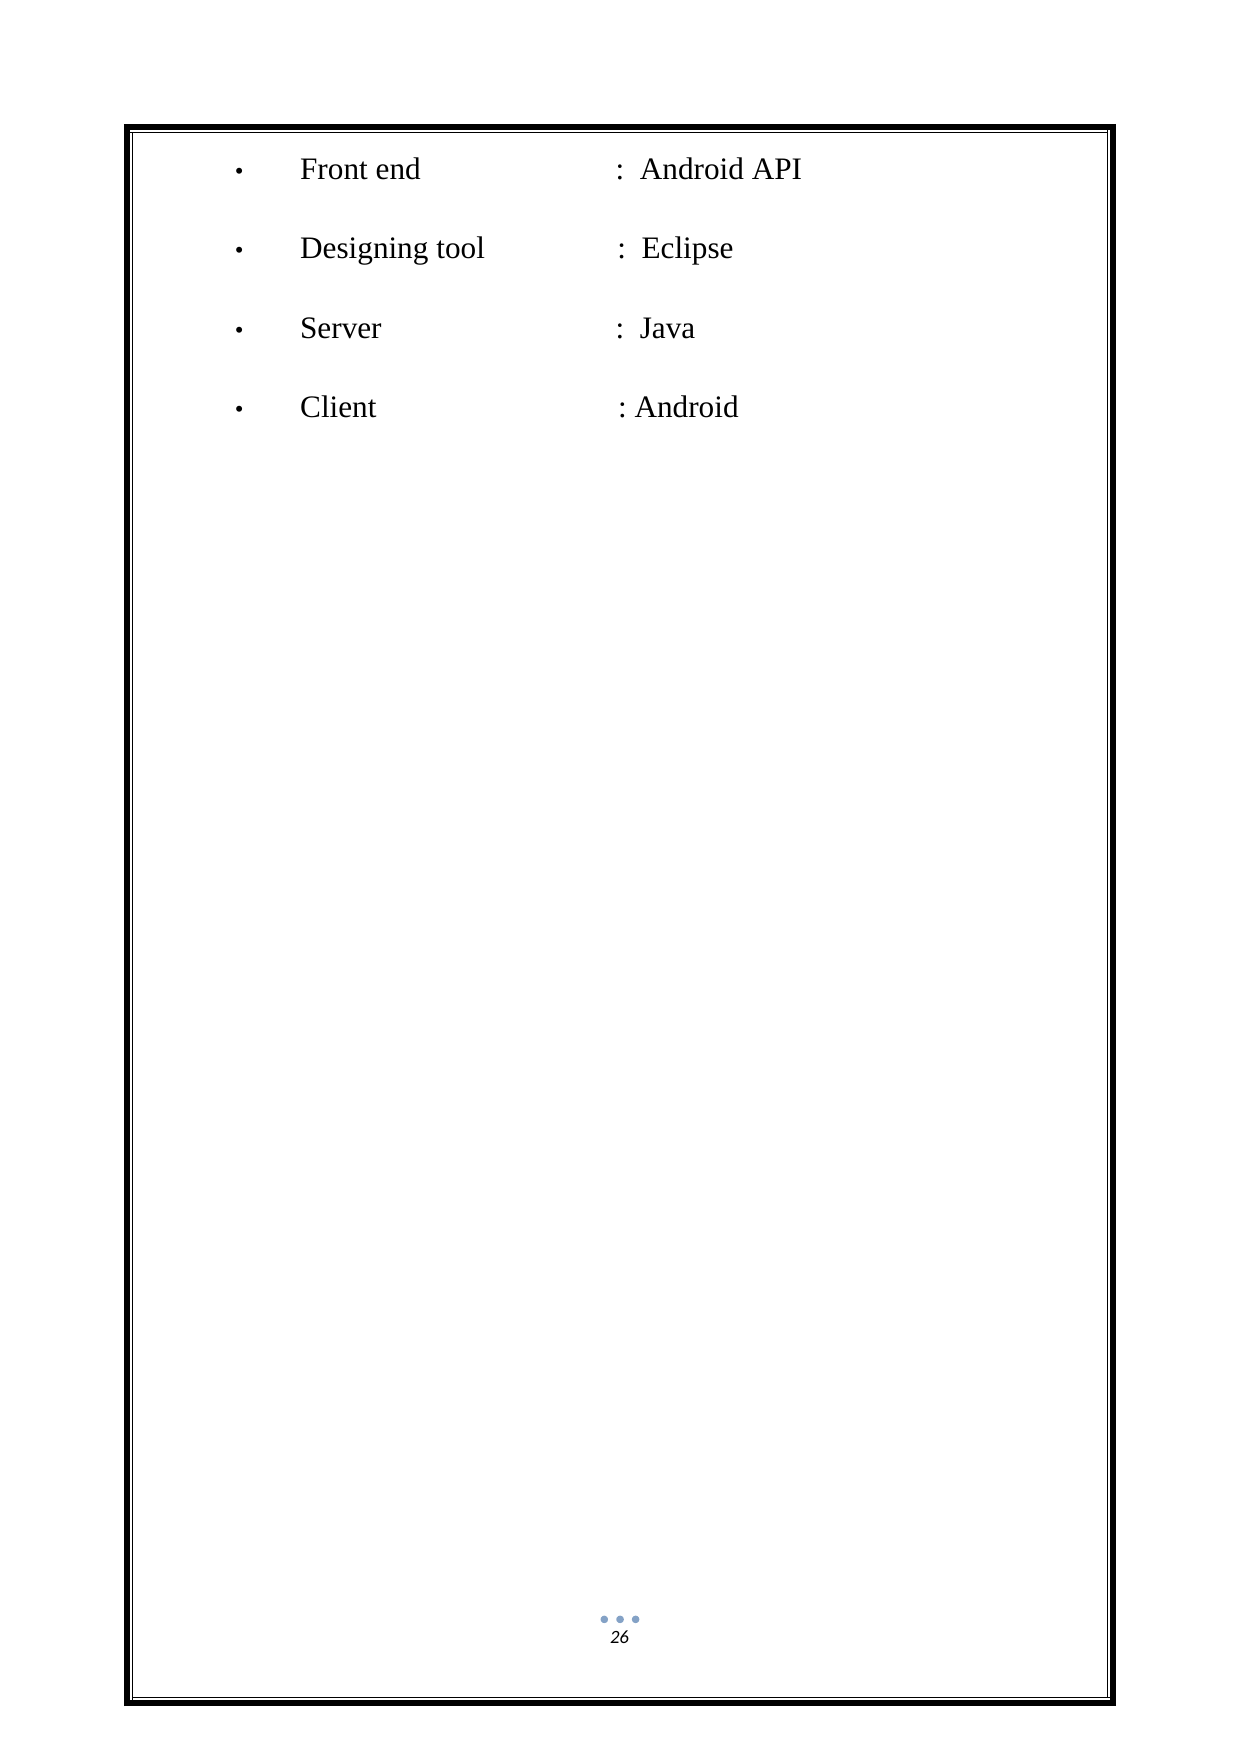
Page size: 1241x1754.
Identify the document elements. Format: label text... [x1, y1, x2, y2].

list Front end : Android API [234, 150, 1090, 186]
list Server : Java [234, 309, 1090, 345]
list Client : Android [234, 389, 1090, 424]
list Designing tool : Eclipse [234, 229, 1090, 265]
